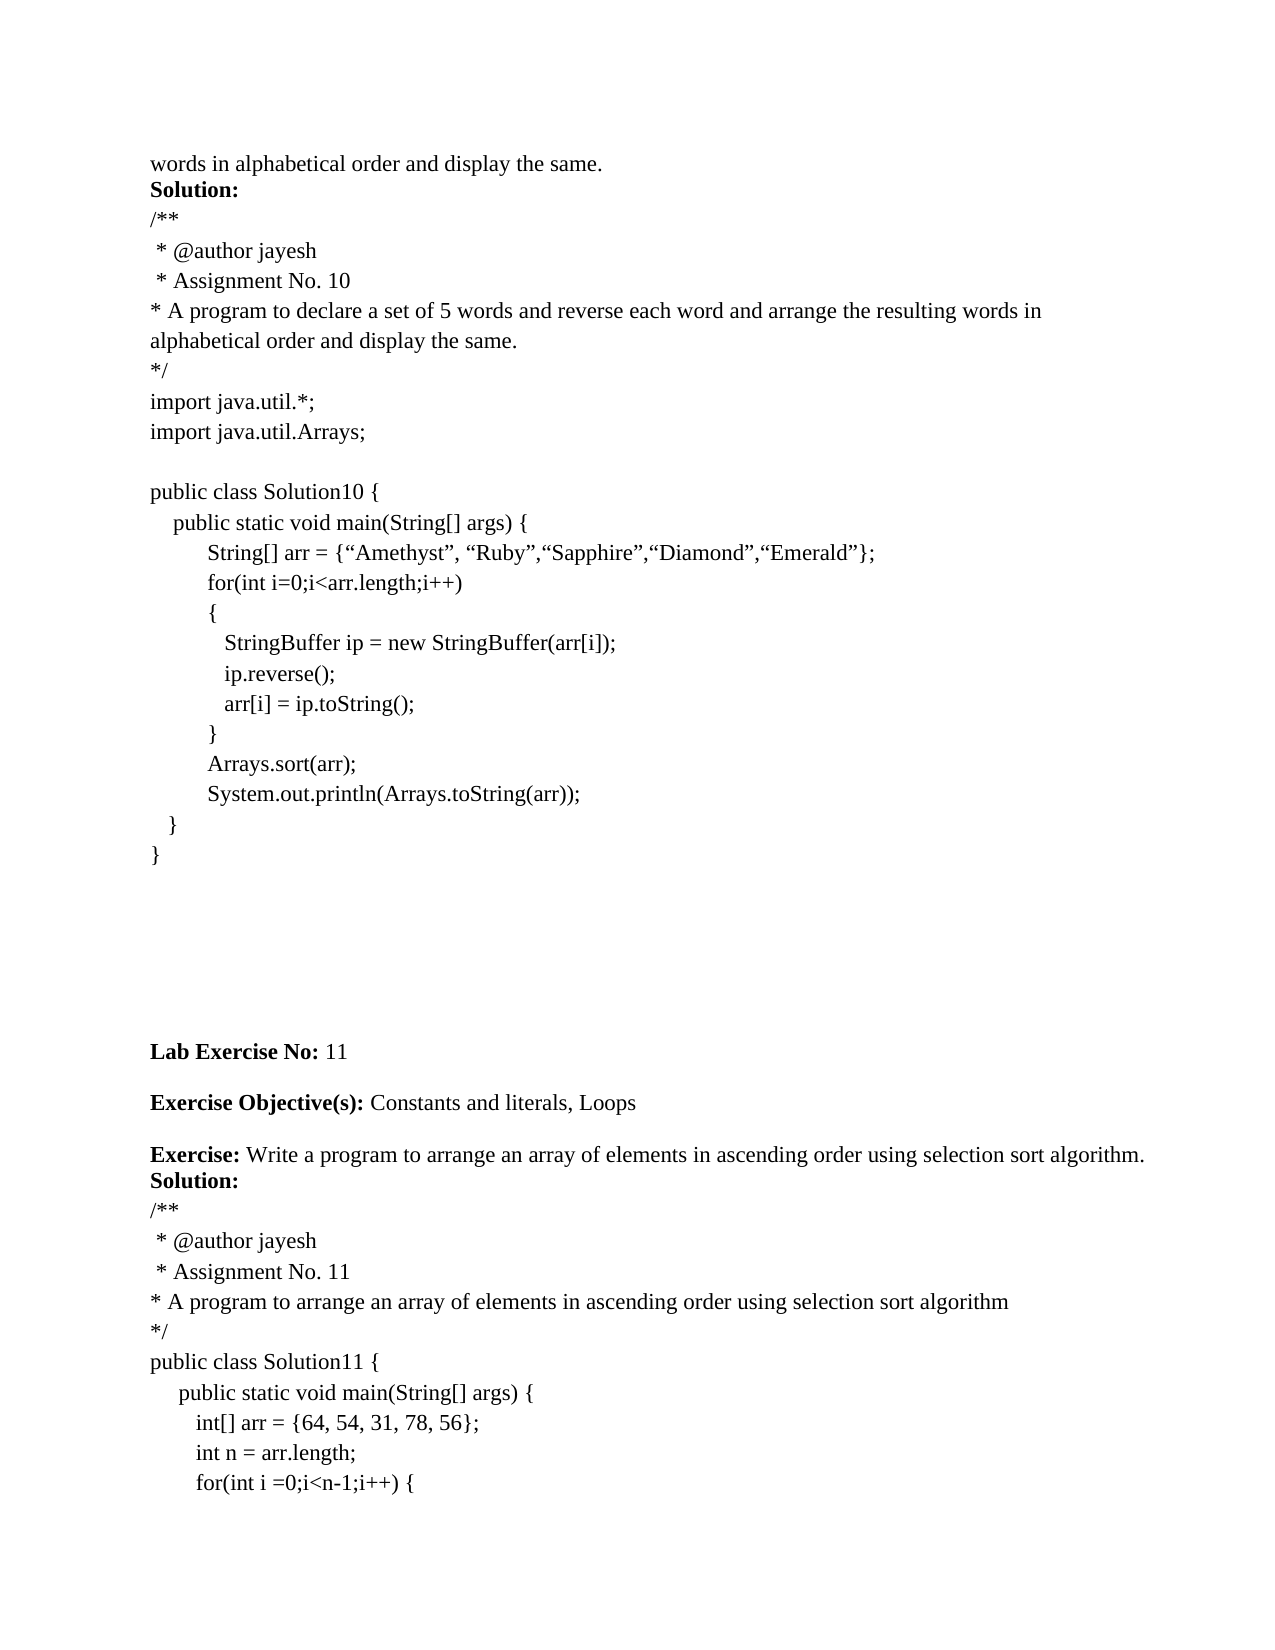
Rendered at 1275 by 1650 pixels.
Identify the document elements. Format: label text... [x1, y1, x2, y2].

text /** [150, 207, 1125, 233]
text Exercise Objective(s): Constants and literals, Loops [150, 1089, 1125, 1116]
text public class Solution10 { [150, 478, 1125, 505]
text int n = arr.length; [150, 1439, 1125, 1465]
text for(int i =0;i<n-1;i++) { [150, 1469, 1125, 1496]
text Solution: [150, 1167, 1125, 1193]
text { [150, 599, 1125, 626]
text } [150, 720, 1125, 746]
text StringBuffer ip = new StringBuffer(arr[i]); [150, 629, 1125, 656]
text Lab Exercise No: 11 [150, 1038, 1125, 1064]
text Exercise: Write a program to arrange an array of elements in ascending order using selection sort algorithm. [150, 1141, 1209, 1167]
text * @author jayesh [150, 237, 1125, 263]
text import java.util.*; [150, 388, 1125, 414]
text */ [150, 358, 1125, 384]
text words in alphabetical order and display the same. [150, 150, 1125, 176]
text public static void main(String[] args) { [150, 509, 1125, 535]
text for(int i=0;i<arr.length;i++) [150, 569, 1125, 595]
text Arrays.sort(arr); [150, 750, 1125, 777]
text * Assignment No. 10 [150, 267, 1125, 293]
text /** [150, 1197, 1125, 1224]
text * A program to arrange an array of elements in ascending order using selection sort algorithm [150, 1288, 1125, 1314]
text public class Solution11 { [150, 1348, 1125, 1375]
text System.out.println(Arrays.toString(arr)); [150, 781, 1125, 807]
text import java.util.Arrays; [150, 418, 1125, 444]
text String[] arr = {“Amethyst”, “Ruby”,“Sapphire”,“Diamond”,“Emerald”}; [150, 539, 1125, 565]
text arr[i] = ip.toString(); [150, 690, 1125, 716]
text */ [150, 1318, 1125, 1344]
text } [150, 811, 1125, 837]
text ip.reverse(); [150, 660, 1125, 686]
text * Assignment No. 11 [150, 1258, 1125, 1284]
text * @author jayesh [150, 1228, 1125, 1254]
text public static void main(String[] args) { [150, 1379, 1125, 1405]
text } [150, 841, 1125, 867]
text Solution: [150, 176, 1125, 203]
text * A program to declare a set of 5 words and reverse each word and arrange the resulting words in alphabetical order and display the same. [150, 297, 1125, 354]
text int[] arr = {64, 54, 31, 78, 56}; [150, 1409, 1125, 1435]
